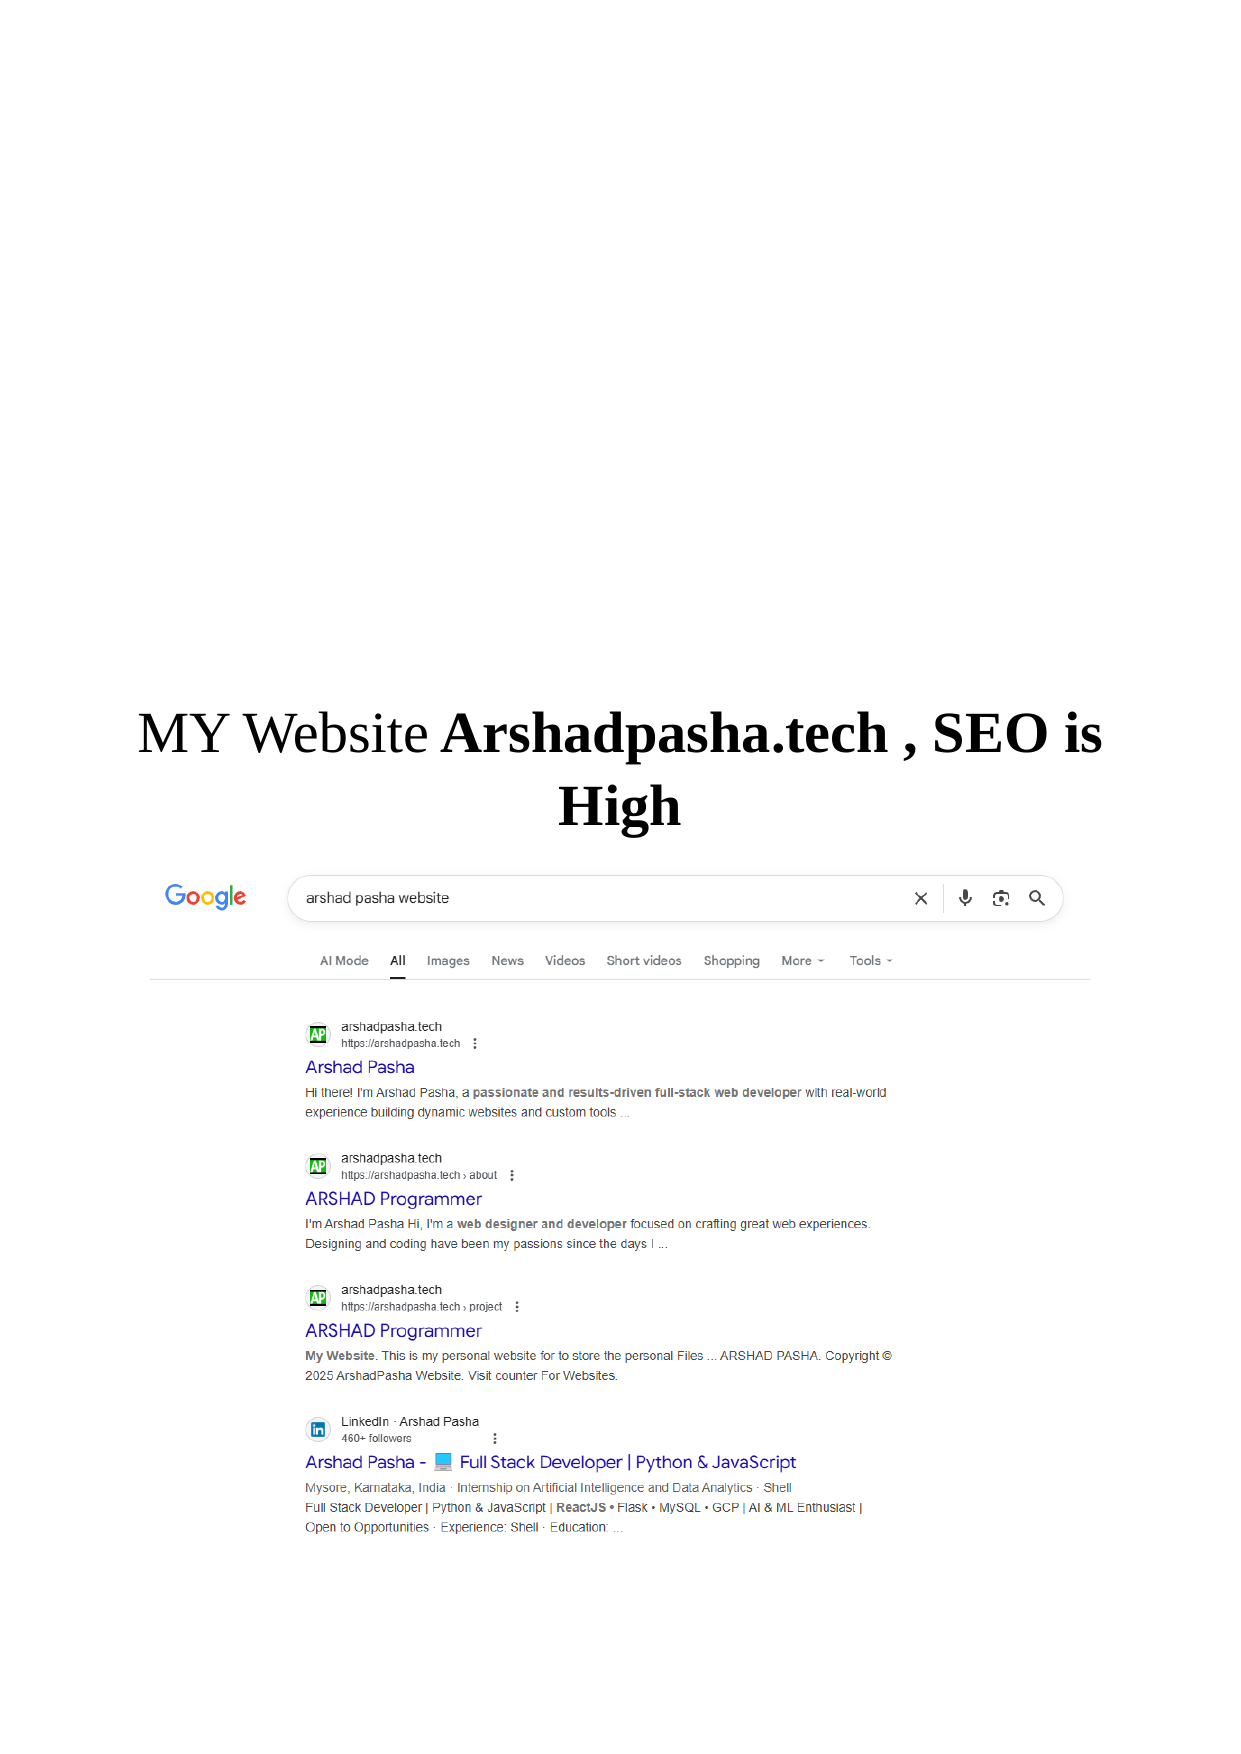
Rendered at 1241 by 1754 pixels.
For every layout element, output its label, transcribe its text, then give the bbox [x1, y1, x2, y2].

picture [150, 860, 1091, 1559]
text MY Website Arshadpasha.tech , SEO is High [75, 698, 1165, 838]
